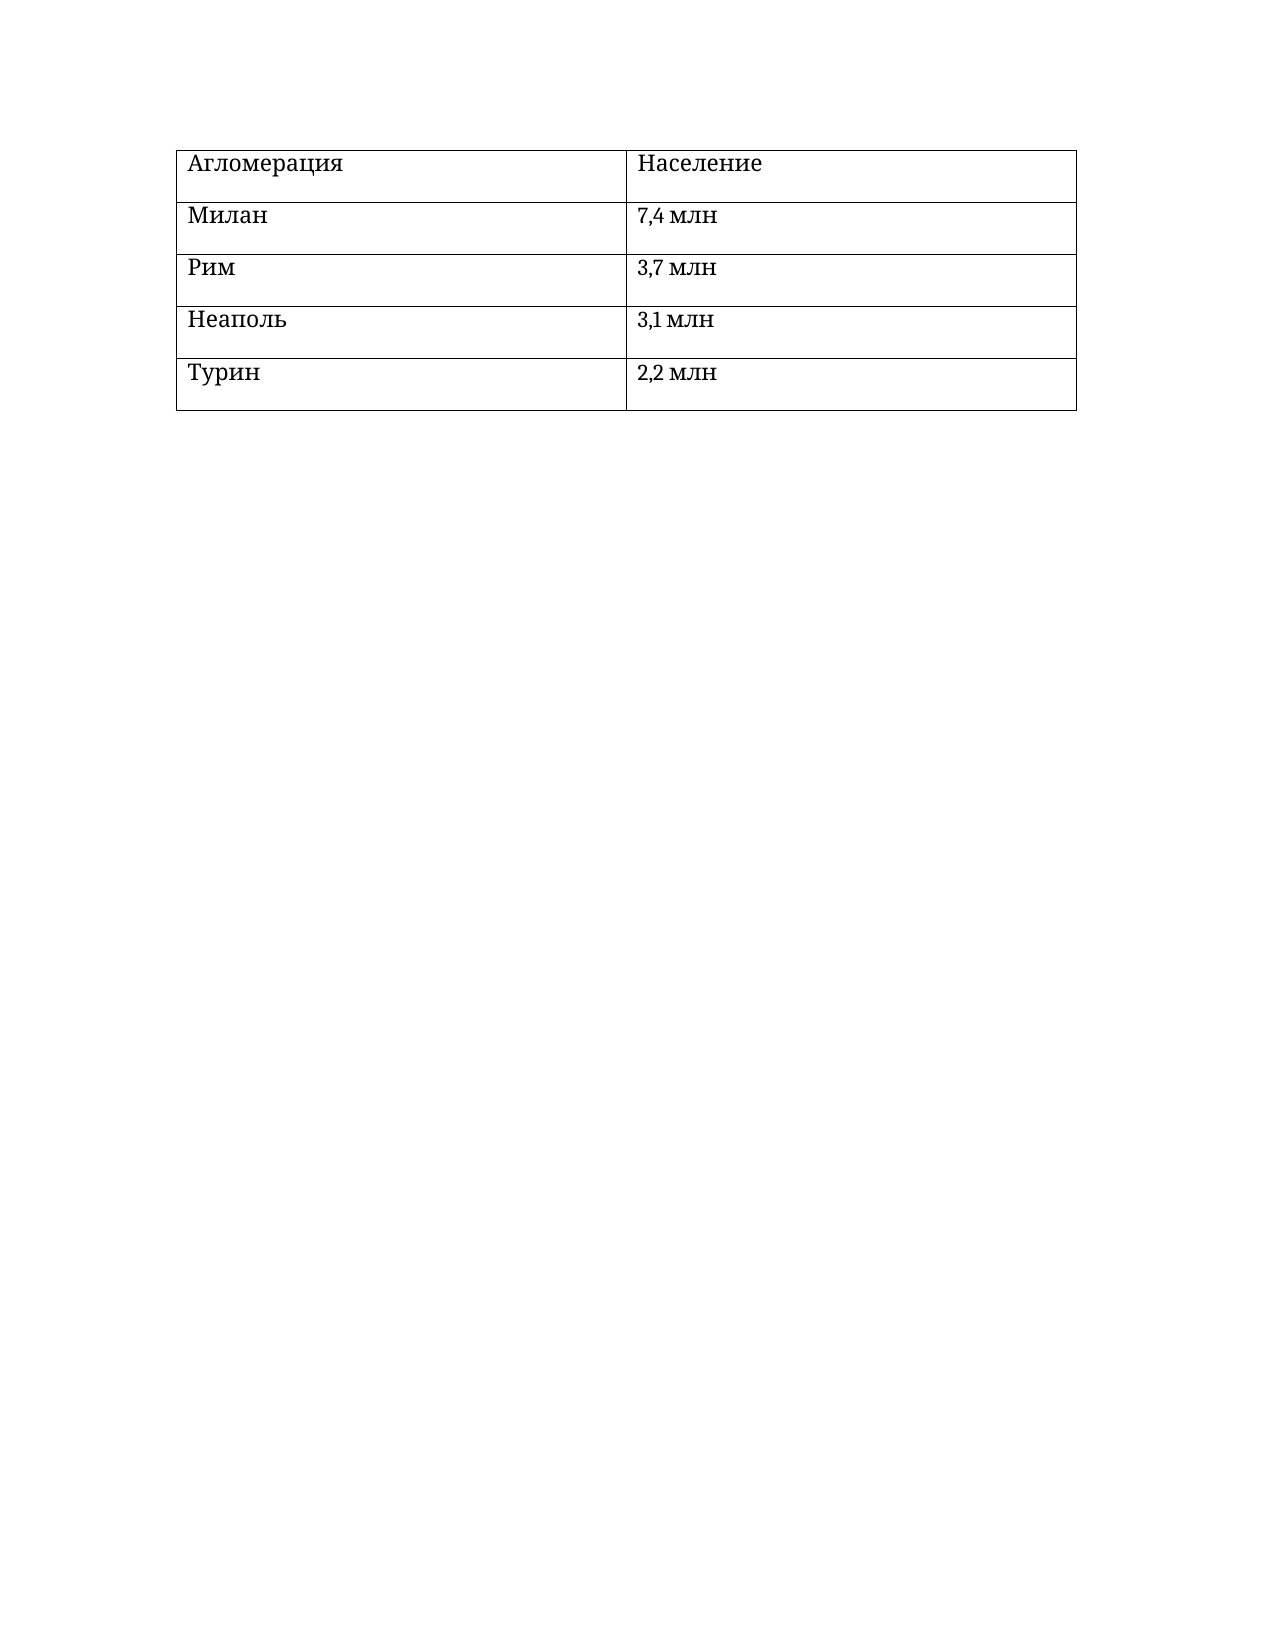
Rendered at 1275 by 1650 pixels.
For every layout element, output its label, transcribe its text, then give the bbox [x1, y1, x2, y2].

table_header Население [627, 151, 1076, 202]
table_cell Турин [177, 359, 626, 410]
table_cell 3,1 млн [627, 307, 1076, 358]
table_cell Неаполь [177, 307, 626, 358]
table_cell 2,2 млн [627, 359, 1076, 410]
table_cell 7,4 млн [627, 203, 1076, 254]
table_cell Милан [177, 203, 626, 254]
table_header Агломерация [177, 151, 626, 202]
table_cell Рим [177, 255, 626, 306]
table_cell 3,7 млн [627, 255, 1076, 306]
